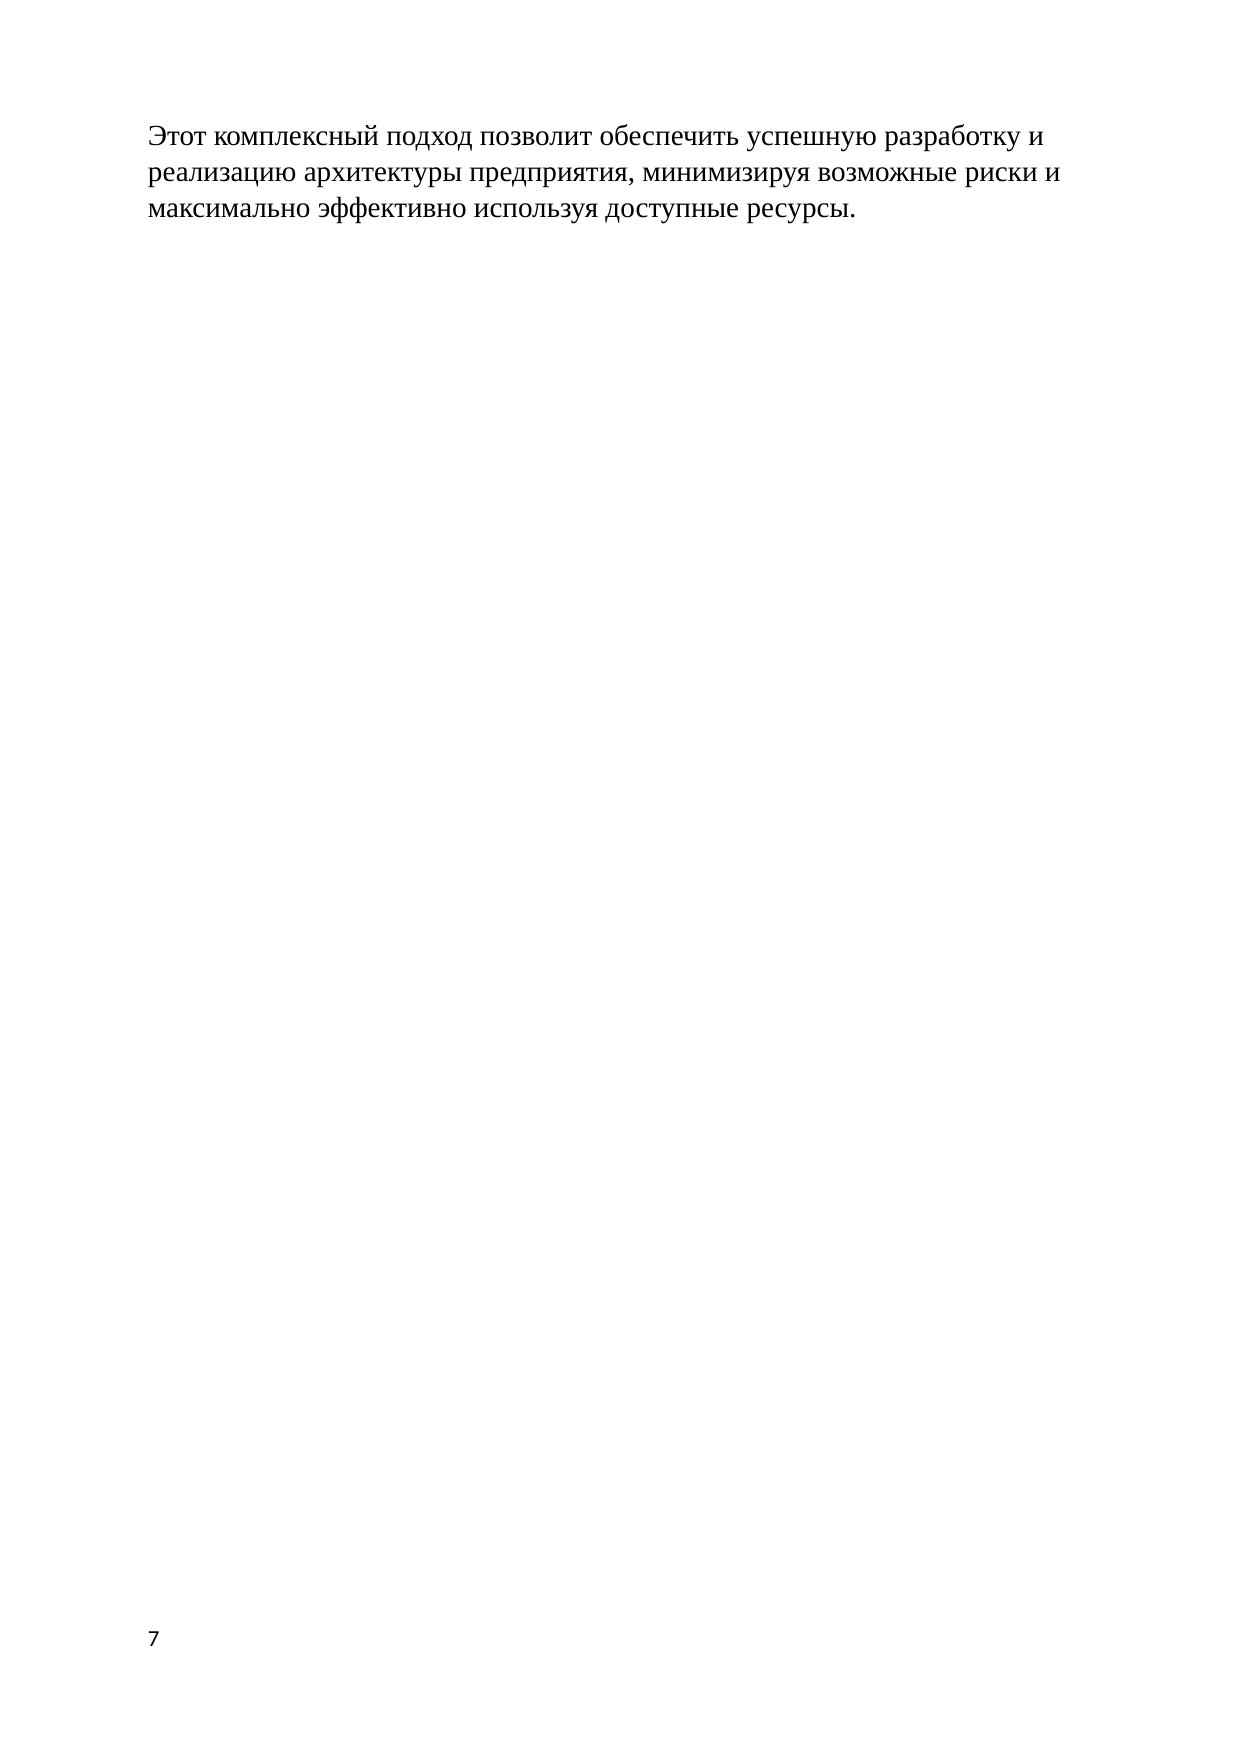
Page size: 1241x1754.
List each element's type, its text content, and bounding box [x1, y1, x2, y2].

text Этот комплексный подход позволит обеспечить успешную разработку и реализацию архитектуры предприятия, минимизируя возможные риски и максимально эффективно используя доступные ресурсы. [148, 118, 1152, 224]
